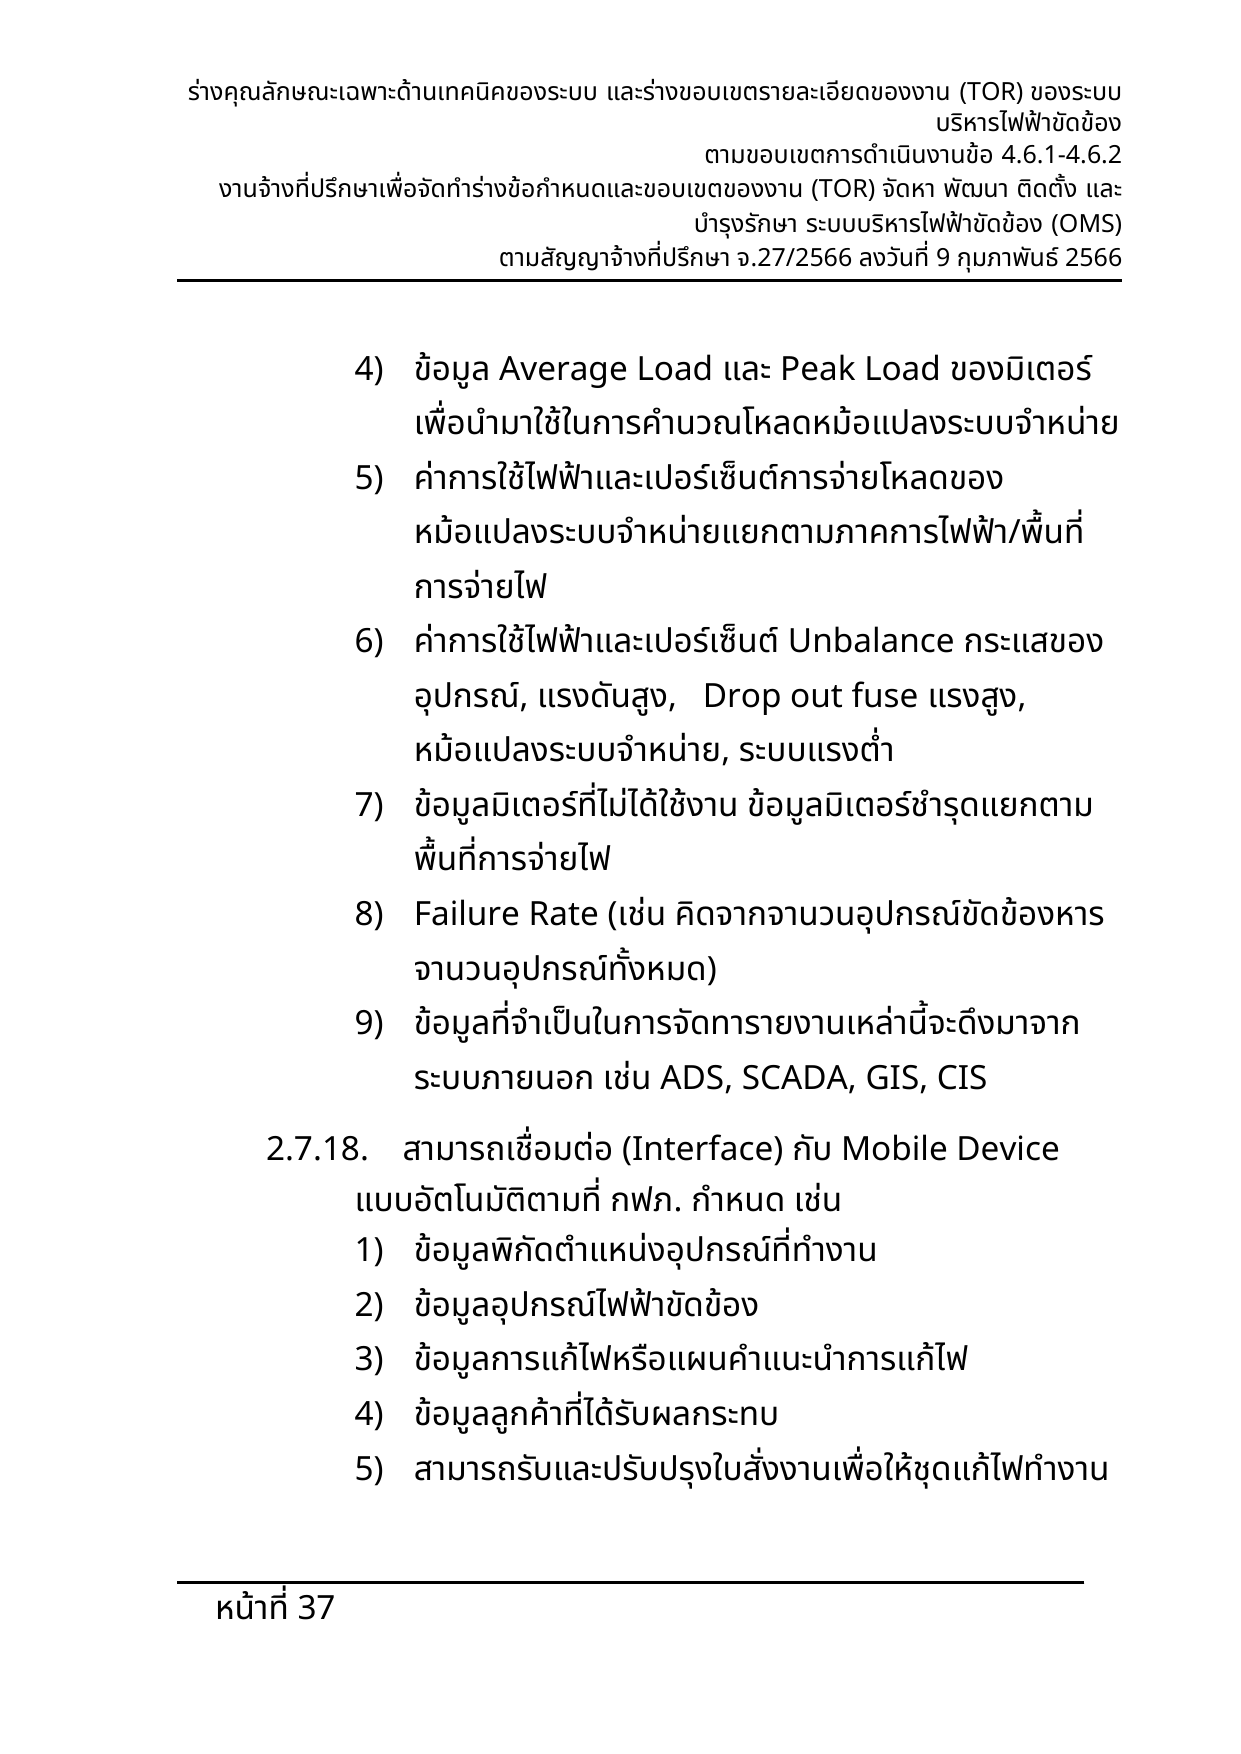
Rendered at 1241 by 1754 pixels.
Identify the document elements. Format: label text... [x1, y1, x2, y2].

list สามารถรับและปรับปรุงใบสั่งงานเพื่อให้ชุดแก้ไฟทำงาน [354, 1444, 1122, 1495]
list ค่าการใช้ไฟฟ้าและเปอร์เซ็นต์การจ่ายโหลดของหม้อแปลงระบบจำหน่ายแยกตามภาคการไฟฟ้า/พื้นที่การจ่ายไฟ [354, 453, 1122, 613]
list ข้อมูลการแก้ไฟหรือแผนคำแนะนำการแก้ไฟ [354, 1335, 1122, 1386]
list ข้อมูล Average Load และ Peak Load ของมิเตอร์เพื่อนำมาใช้ในการคำนวณโหลดหม้อแปลงระบบจำหน่าย [354, 344, 1122, 449]
list ข้อมูลอุปกรณ์ไฟฟ้าขัดข้อง [354, 1281, 1122, 1331]
list Failure Rate (เช่น คิดจากจานวนอุปกรณ์ขัดข้องหารจานวนอุปกรณ์ทั้งหมด) [354, 890, 1122, 995]
list ข้อมูลลูกค้าที่ได้รับผลกระทบ [354, 1390, 1122, 1440]
list ค่าการใช้ไฟฟ้าและเปอร์เซ็นต์ Unbalance กระแสของอุปกรณ์, แรงดันสูง, Drop out fuse แรงสูง, หม้อแปลงระบบจำหน่าย, ระบบแรงต่ำ [354, 617, 1122, 777]
list ข้อมูลที่จำเป็นในการจัดทารายงานเหล่านี้จะดึงมาจากระบบภายนอก เช่น ADS, SCADA, GIS, CIS [354, 999, 1122, 1104]
list ข้อมูลพิกัดตำแหน่งอุปกรณ์ที่ทำงาน [354, 1226, 1122, 1277]
list ข้อมูลมิเตอร์ที่ไม่ได้ใช้งาน ข้อมูลมิเตอร์ชำรุดแยกตามพื้นที่การจ่ายไฟ [354, 781, 1122, 886]
subtitle สามารถเชื่อมต่อ (Interface) กับ Mobile Device แบบอัตโนมัติตามที่ กฟภ. กำหนด เช่น [266, 1125, 1122, 1226]
